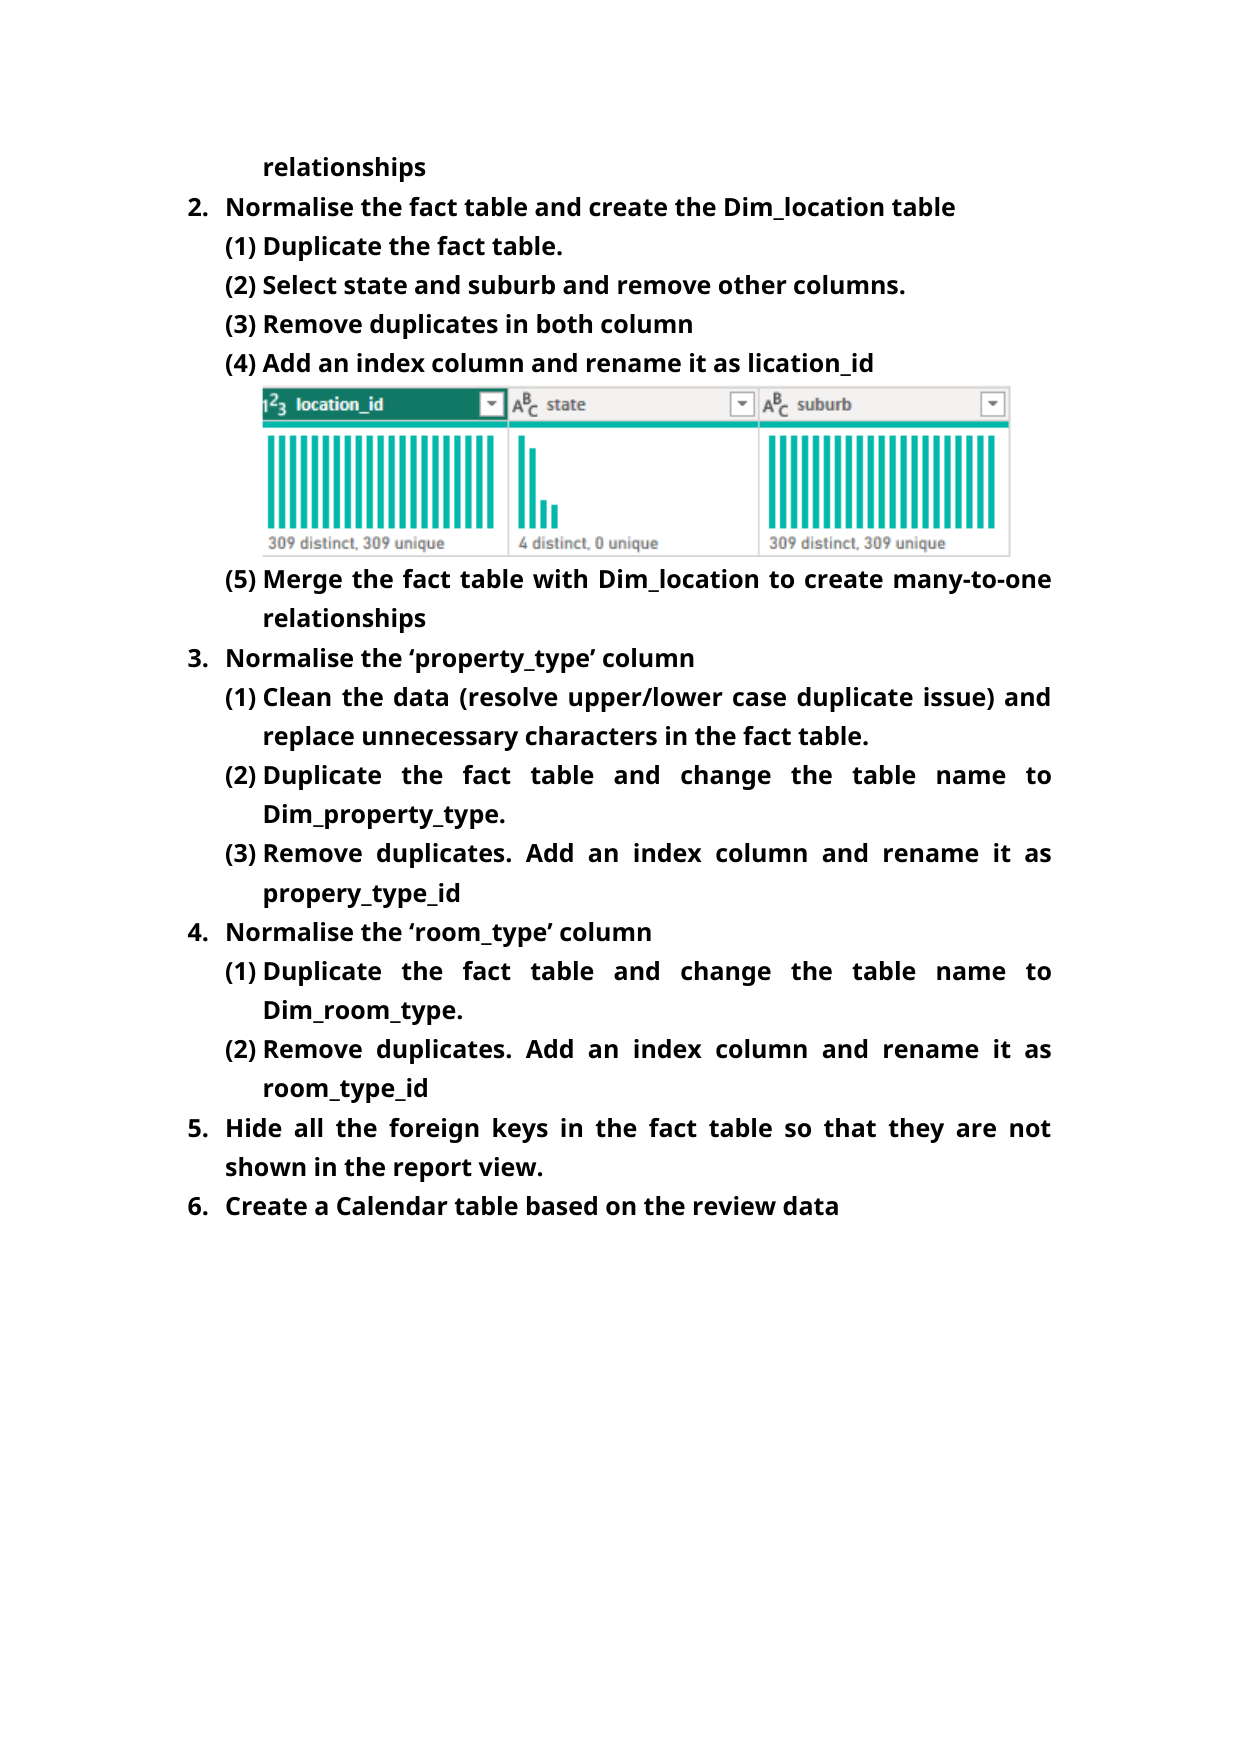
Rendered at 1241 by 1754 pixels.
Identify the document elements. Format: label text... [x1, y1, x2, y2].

list Duplicate the fact table and change the table name to Dim_property_type. [225, 758, 1053, 831]
list Remove duplicates. Add an index column and rename it as room_type_id [225, 1032, 1053, 1105]
list Clean the data (resolve upper/lower case duplicate issue) and replace unnecessary characters in the fact table. [225, 679, 1053, 753]
list Normalise the fact table and create the Dim_location table [187, 189, 1053, 223]
list Normalise the ‘room_type’ column [187, 914, 1053, 948]
list Add an index column and rename it as lication_id [225, 346, 1053, 380]
list Remove duplicates in both column [225, 307, 1053, 341]
list Select state and suburb and remove other columns. [225, 267, 1053, 302]
list Hide all the foreign keys in the fact table so that they are not shown in the report view. [187, 1110, 1053, 1183]
list Merge the fact table with Dim_location to create many-to-one relationships [225, 562, 1053, 635]
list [225, 150, 1053, 184]
list Remove duplicates. Add an index column and rename it as propery_type_id [225, 836, 1053, 909]
picture [262, 385, 1012, 557]
list Duplicate the fact table. [225, 228, 1053, 262]
list Duplicate the fact table and change the table name to Dim_room_type. [225, 954, 1053, 1027]
list Normalise the ‘property_type’ column [187, 640, 1053, 674]
list Create a Calendar table based on the review data [187, 1189, 1053, 1223]
